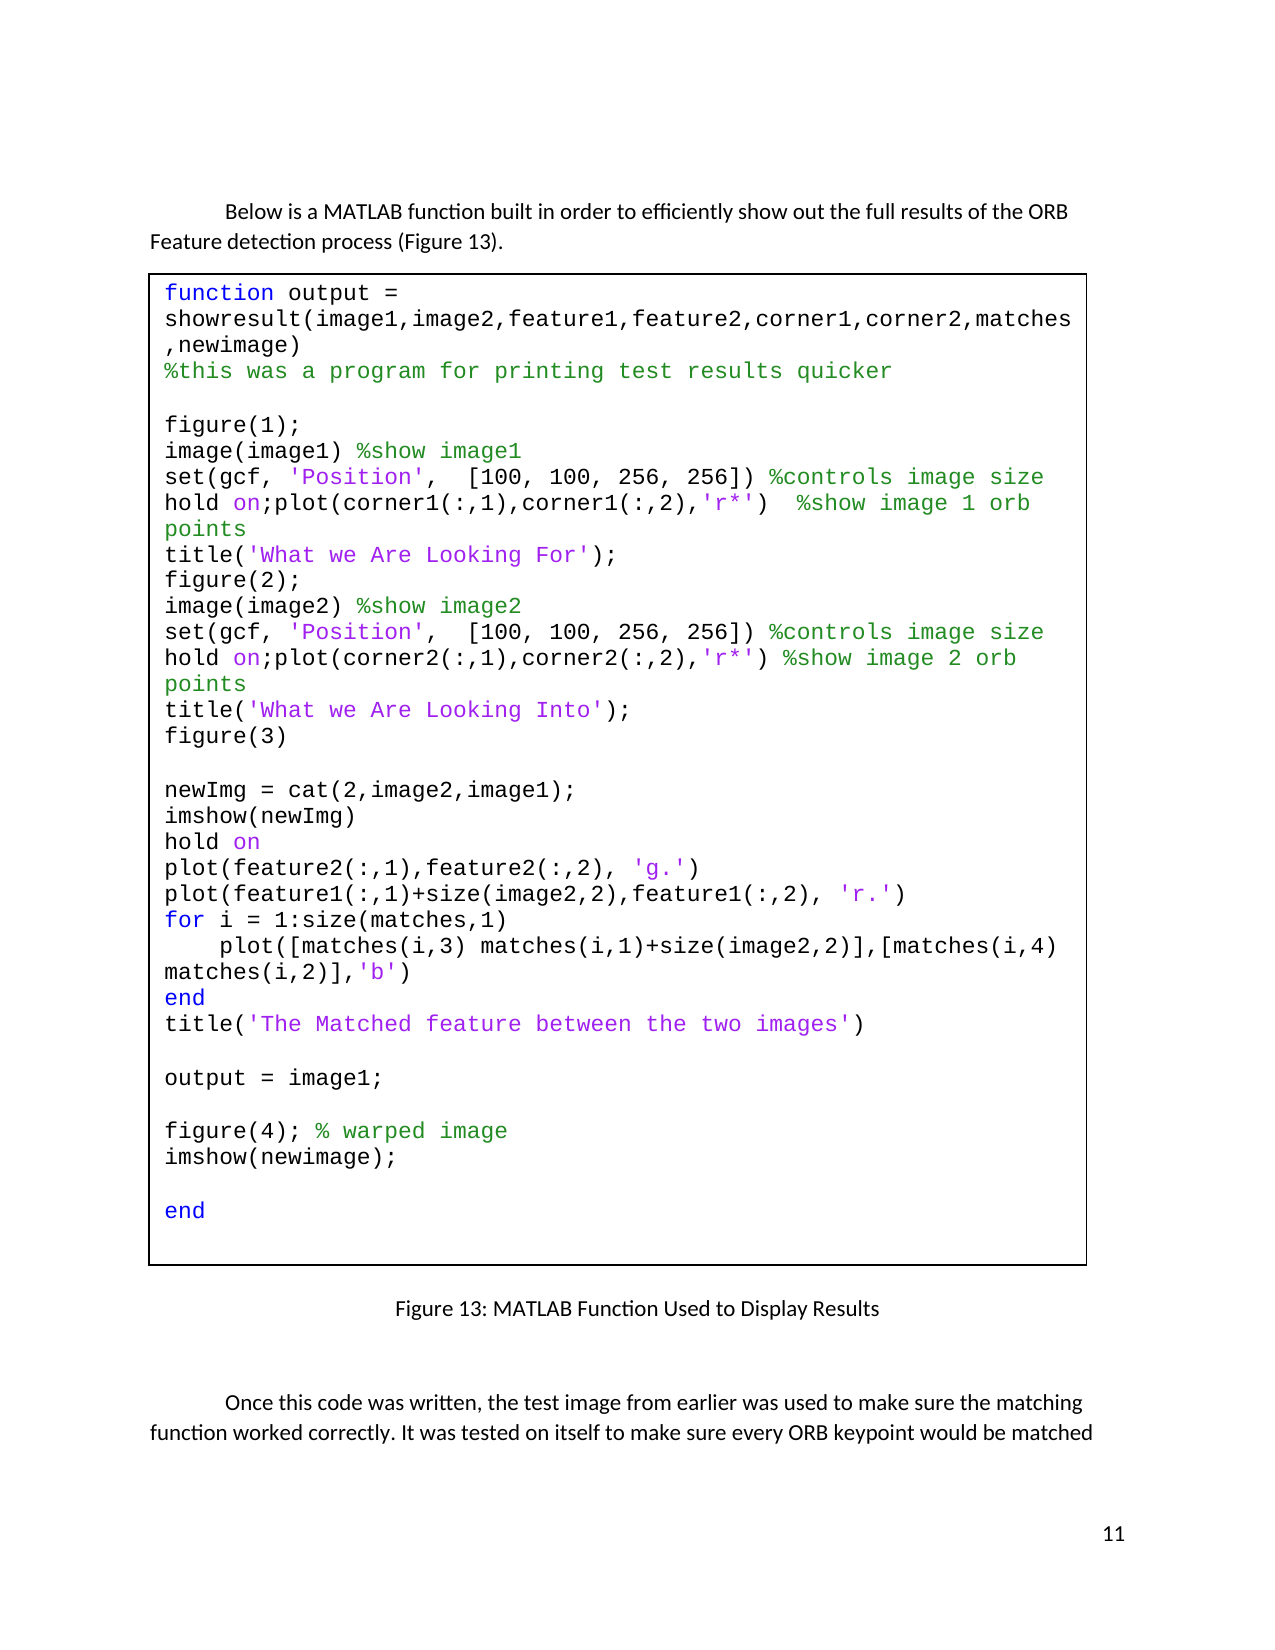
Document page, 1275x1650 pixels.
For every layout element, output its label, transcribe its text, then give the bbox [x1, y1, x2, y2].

text Figure 13: MATLAB Function Used to Display Results [150, 274, 1125, 1322]
text Below is a MATLAB function built in order to efficiently show out the full results of the ORB Feature detection process (Figure 13). [150, 197, 1125, 255]
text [150, 1388, 1125, 1446]
